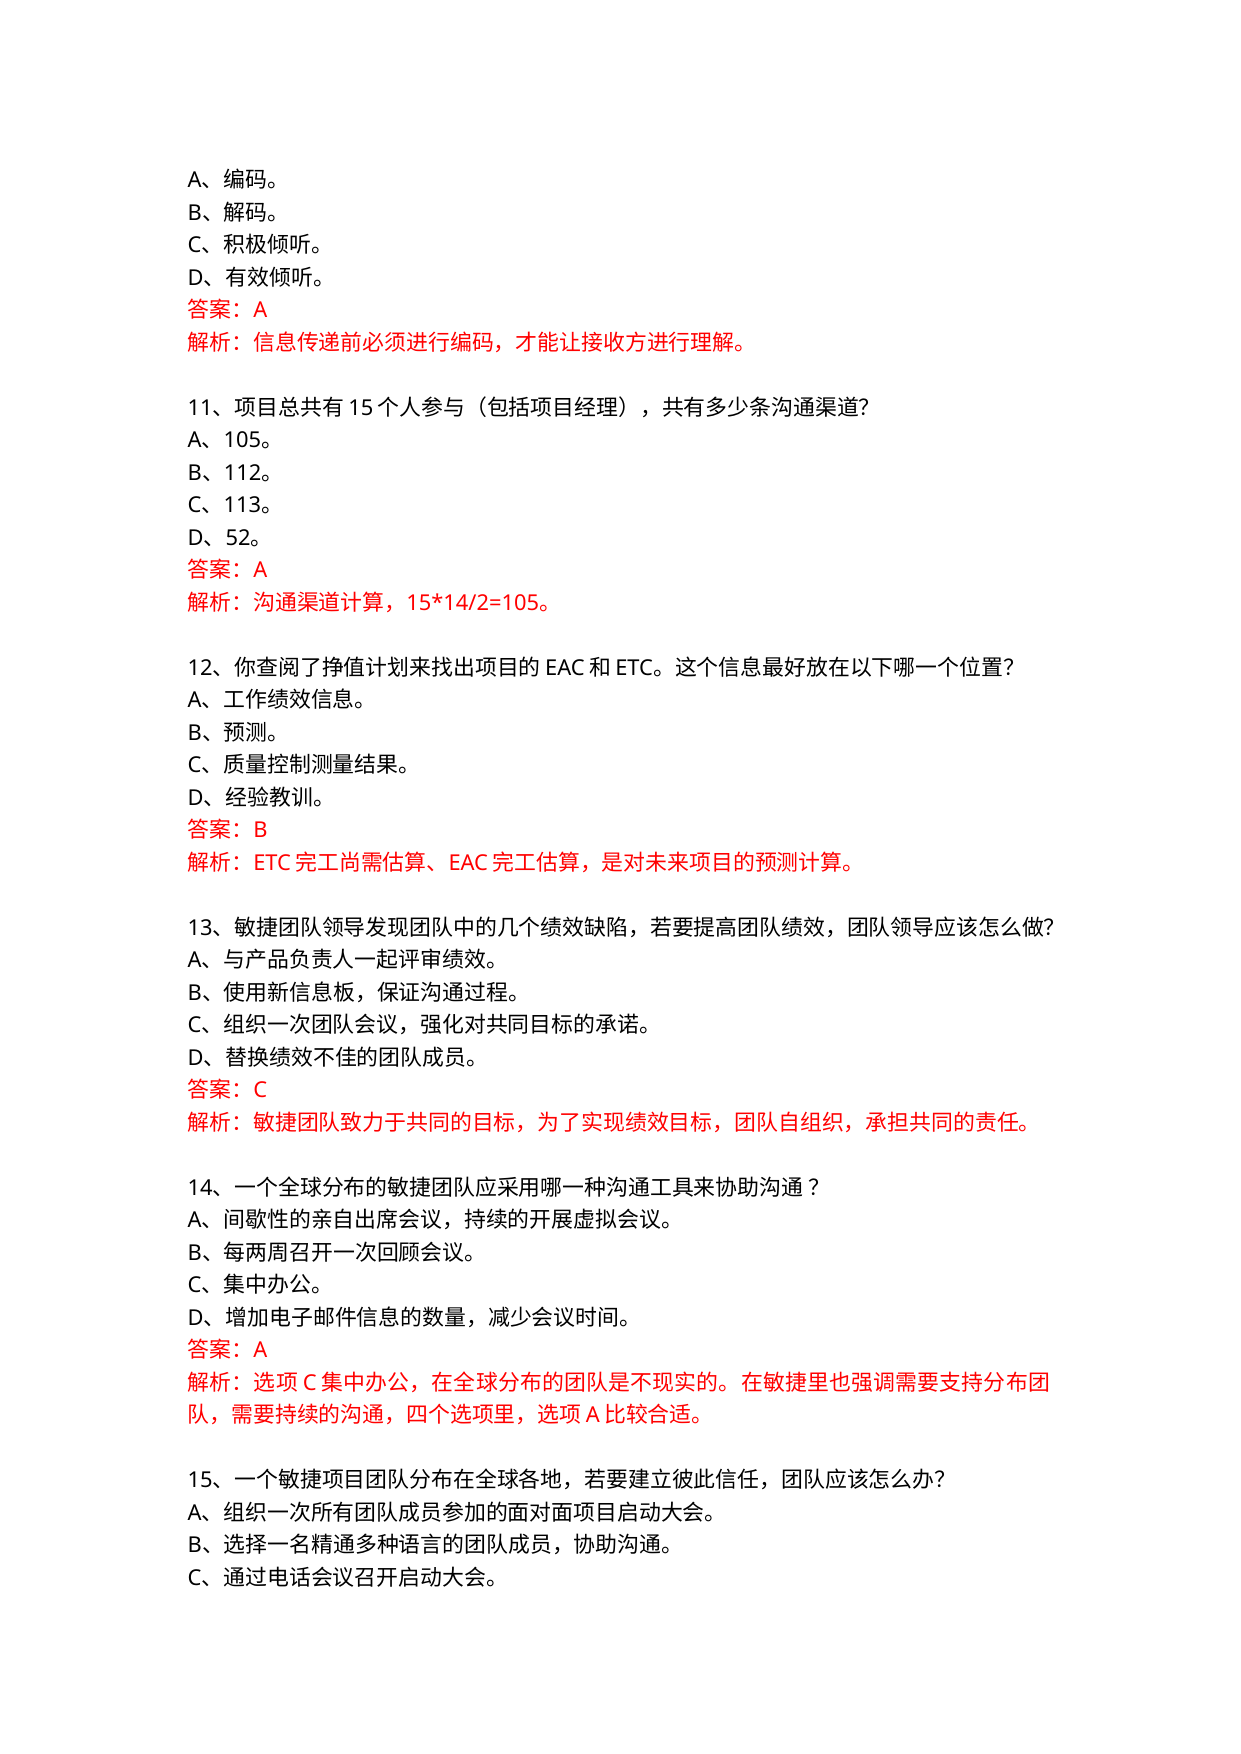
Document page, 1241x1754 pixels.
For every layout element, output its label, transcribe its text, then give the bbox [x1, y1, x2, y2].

text A、间歇性的亲自出席会议，持续的开展虚拟会议。 [187, 1202, 1053, 1234]
text A、组织一次所有团队成员参加的面对面项目启动大会。 [187, 1494, 1053, 1527]
text B、预测。 [187, 714, 1053, 747]
text B、112。 [187, 454, 1053, 487]
text C、集中办公。 [187, 1267, 1053, 1299]
text A、105。 [187, 422, 1053, 454]
text C、113。 [187, 487, 1053, 519]
text C、通过电话会议召开启动大会。 [187, 1559, 1053, 1592]
text D、替换绩效不佳的团队成员。 答案：C 解析：敏捷团队致力于共同的目标，为了实现绩效目标，团队自组织，承担共同的责任。 14、一个全球分布的敏捷团队应采用哪一种沟通工具来协助沟通 ？ [187, 1039, 1053, 1202]
text 解析：信息传递前必须进行编码，才能让接收方进行理解。 11、项目总共有15个人参与（包括项目经理），共有多少条沟通渠道？ [187, 324, 1053, 422]
text D、经验教训。 答案：B [187, 779, 1053, 844]
text A、编码。 [187, 162, 1053, 194]
text B、使用新信息板，保证沟通过程。 [187, 974, 1053, 1007]
text B、每两周召开一次回顾会议。 [187, 1234, 1053, 1267]
text D、增加电子邮件信息的数量，减少会议时间。 答案：A 解析：选项C集中办公，在全球分布的团队是不现实的。在敏捷里也强调需要支持分布团队，需要持续的沟通，四个选项里，选项A比较合适。 15、一个敏捷项目团队分布在全球各地，若要建立彼此信任，团队应该怎么办？ [187, 1299, 1053, 1494]
text B、解码。 [187, 194, 1053, 227]
text C、质量控制测量结果。 [187, 747, 1053, 779]
text C、组织一次团队会议，强化对共同目标的承诺。 [187, 1007, 1053, 1039]
text D、有效倾听。 答案：A [187, 259, 1053, 324]
text A、与产品负责人一起评审绩效。 [187, 942, 1053, 974]
text C、积极倾听。 [187, 227, 1053, 259]
text 解析：ETC完工尚需估算、EAC完工估算，是对未来项目的预测计算。 13、敏捷团队领导发现团队中的几个绩效缺陷，若要提高团队绩效，团队领导应该怎么做？ [187, 844, 1053, 942]
text B、选择一名精通多种语言的团队成员，协助沟通。 [187, 1527, 1053, 1559]
text D、52。 答案：A 解析：沟通渠道计算，15*14/2=105。 12、你查阅了挣值计划来找出项目的EAC和ETC。这个信息最好放在以下哪一个位置？ [187, 519, 1053, 682]
text A、工作绩效信息。 [187, 682, 1053, 714]
